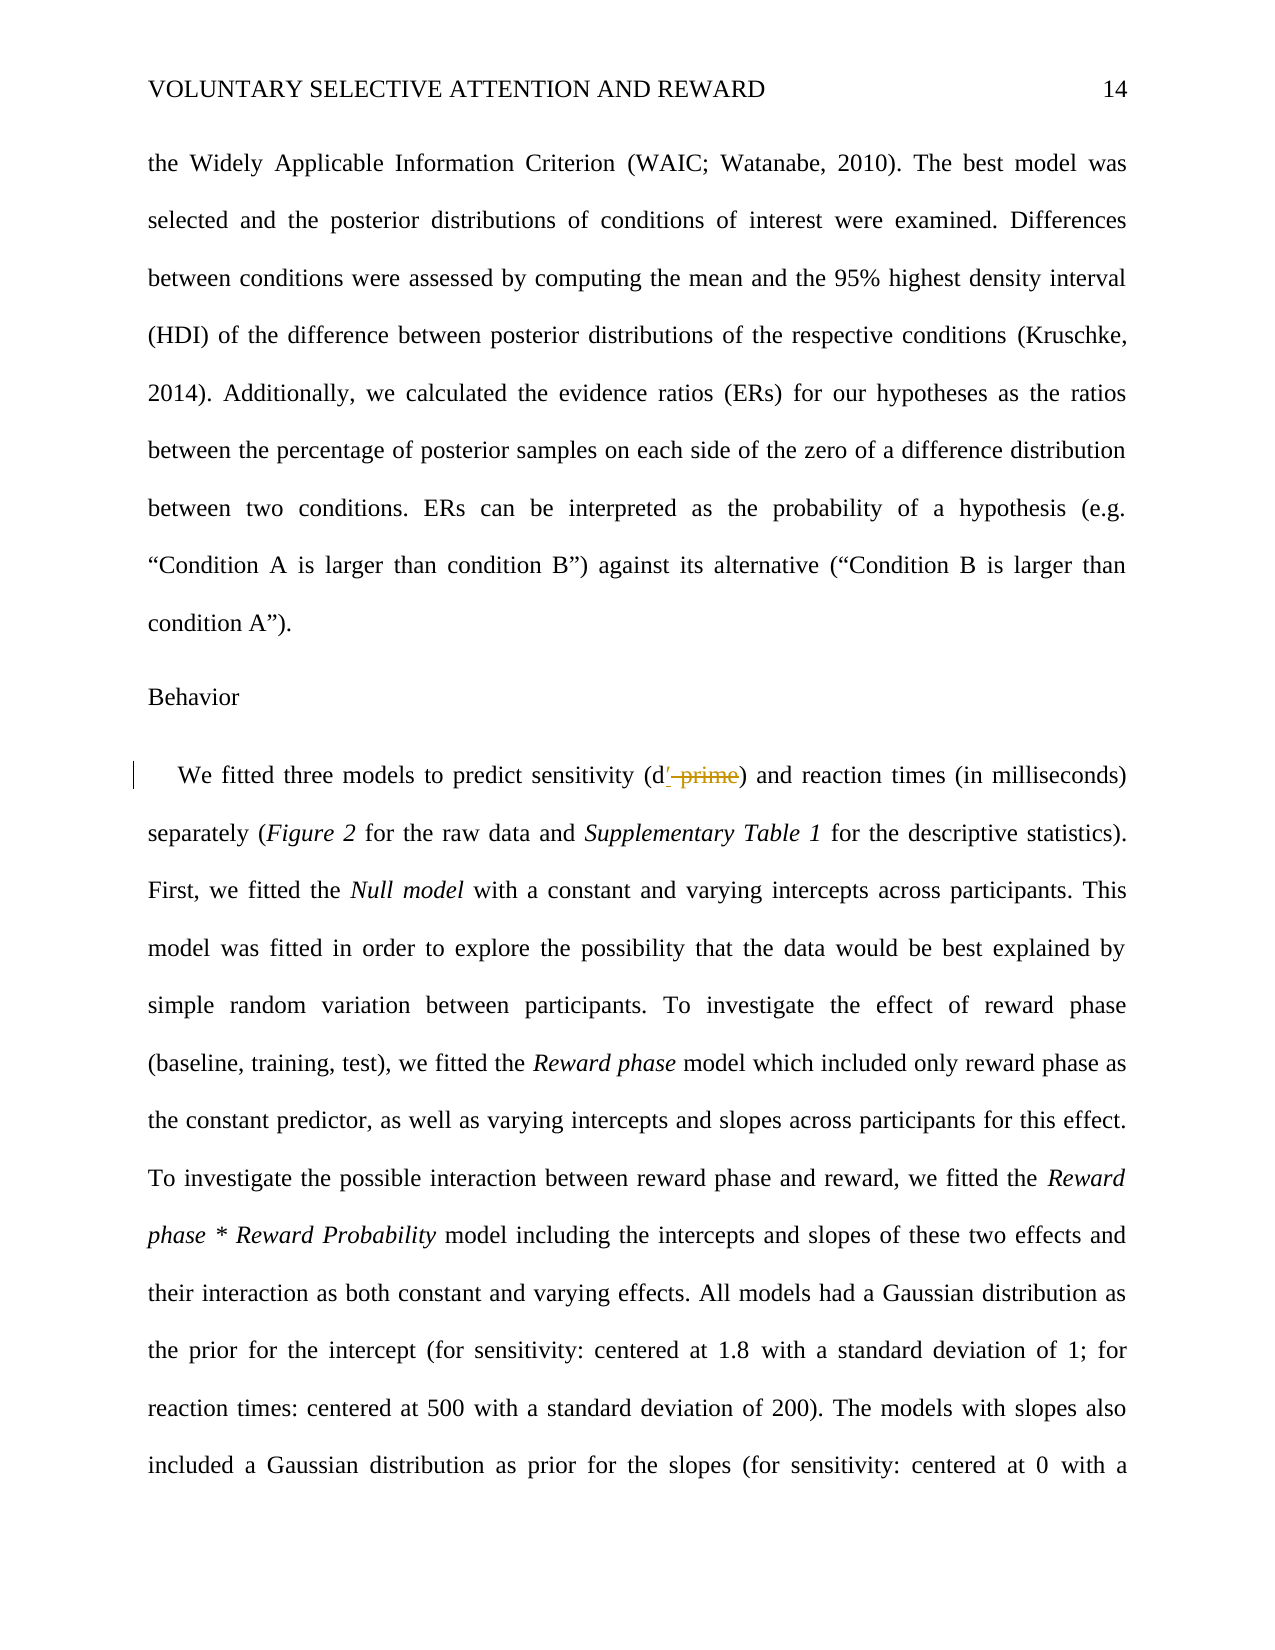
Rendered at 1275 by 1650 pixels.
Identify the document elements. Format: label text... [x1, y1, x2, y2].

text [148, 148, 1127, 636]
subtitle Behavior [148, 682, 1127, 711]
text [148, 761, 1127, 1479]
